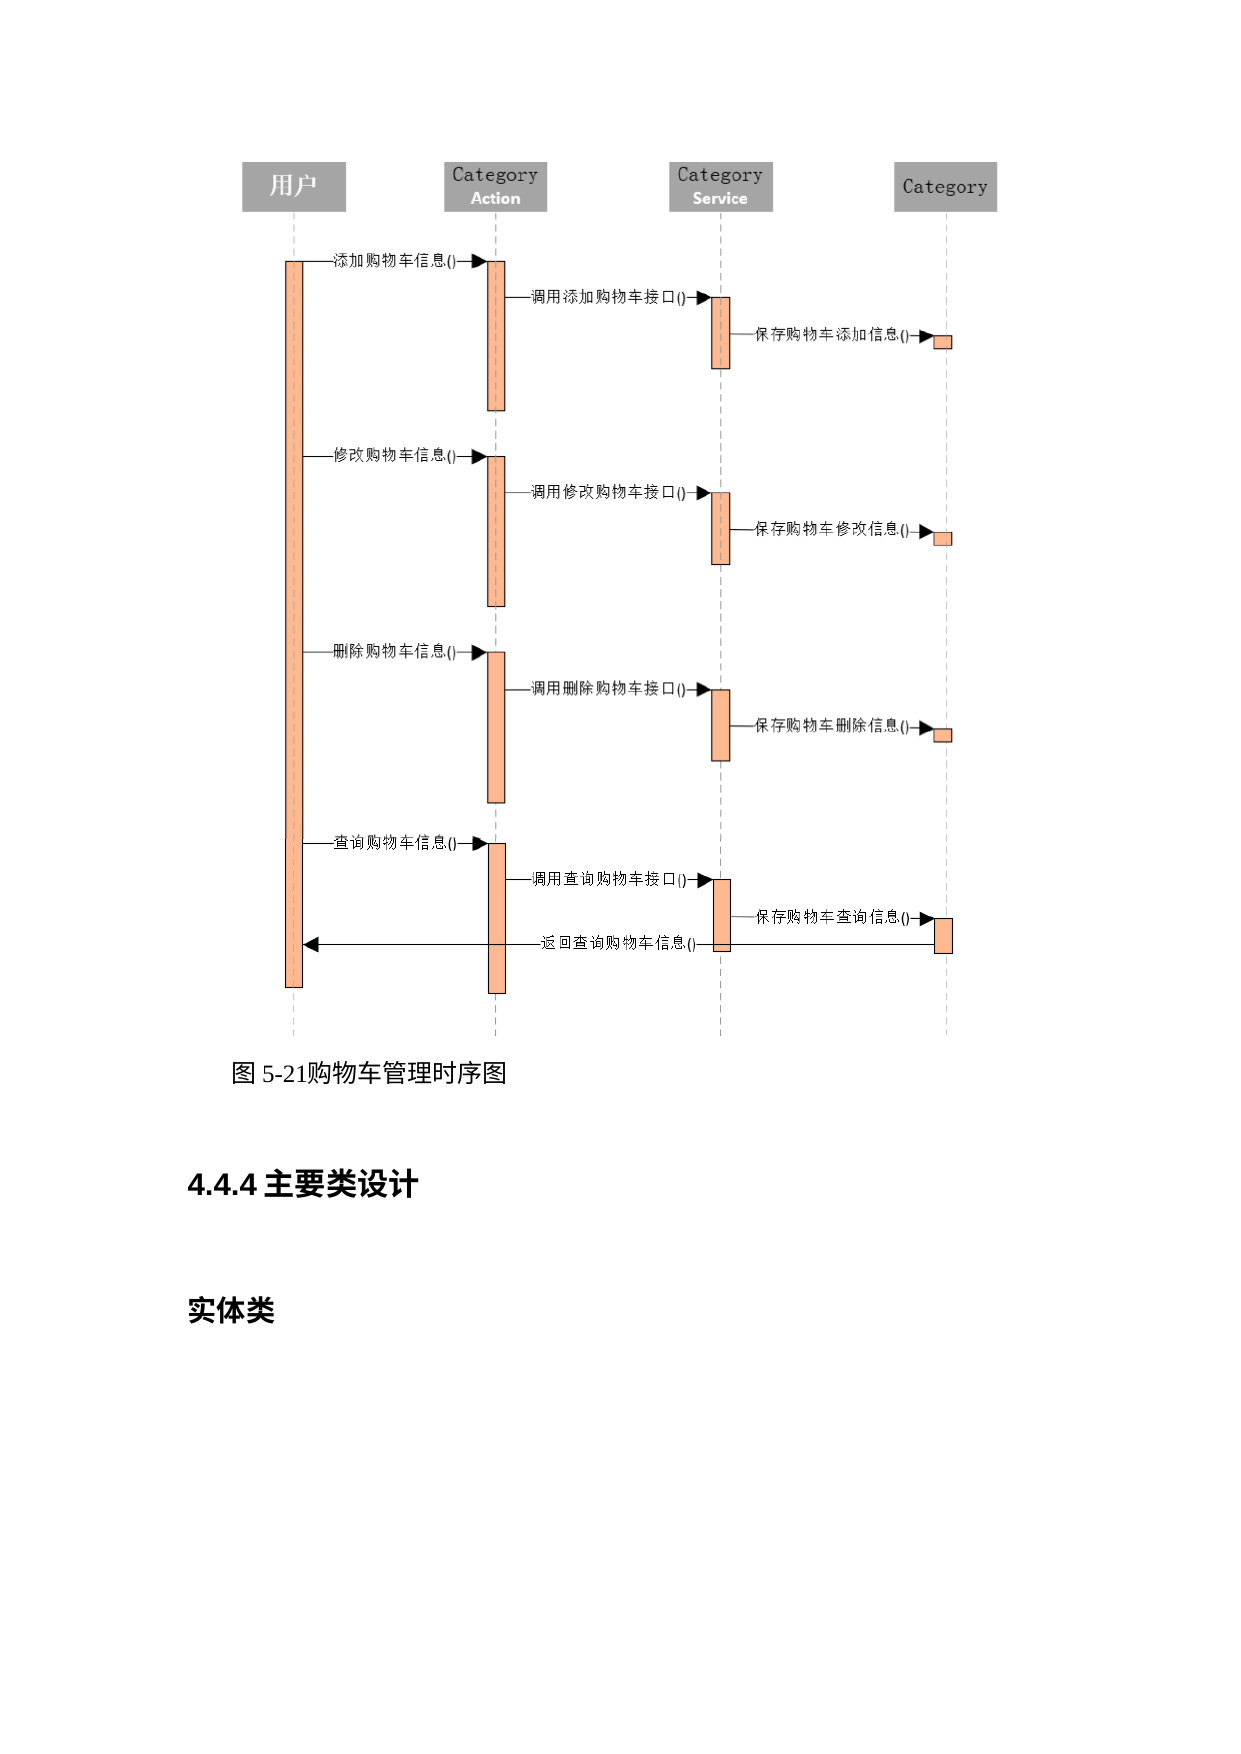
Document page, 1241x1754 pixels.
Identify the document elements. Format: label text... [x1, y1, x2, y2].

subtitle 实体类 [187, 1276, 1053, 1341]
subtitle 4.4.4主要类设计 [187, 1150, 1053, 1215]
picture [187, 162, 1053, 1036]
